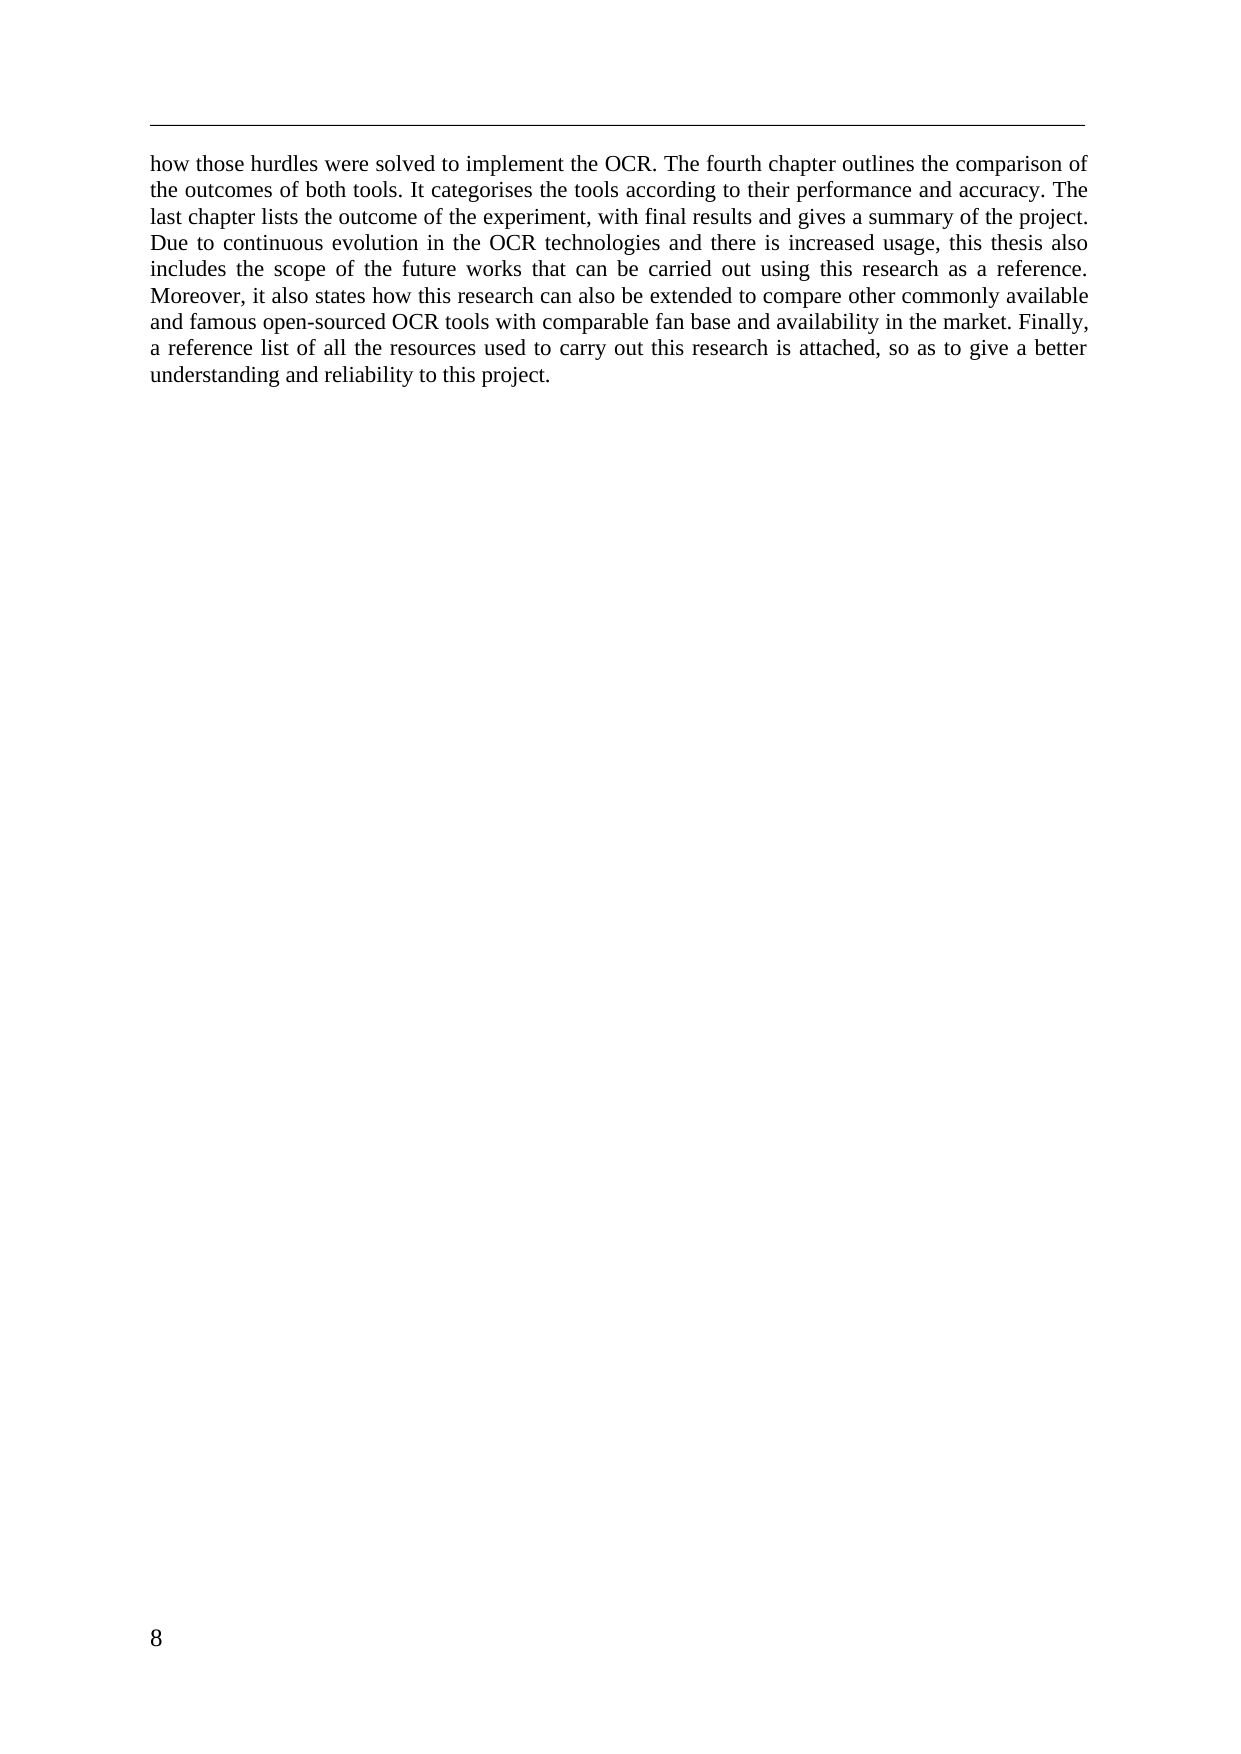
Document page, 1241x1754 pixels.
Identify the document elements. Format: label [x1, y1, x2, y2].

text [150, 150, 1090, 387]
